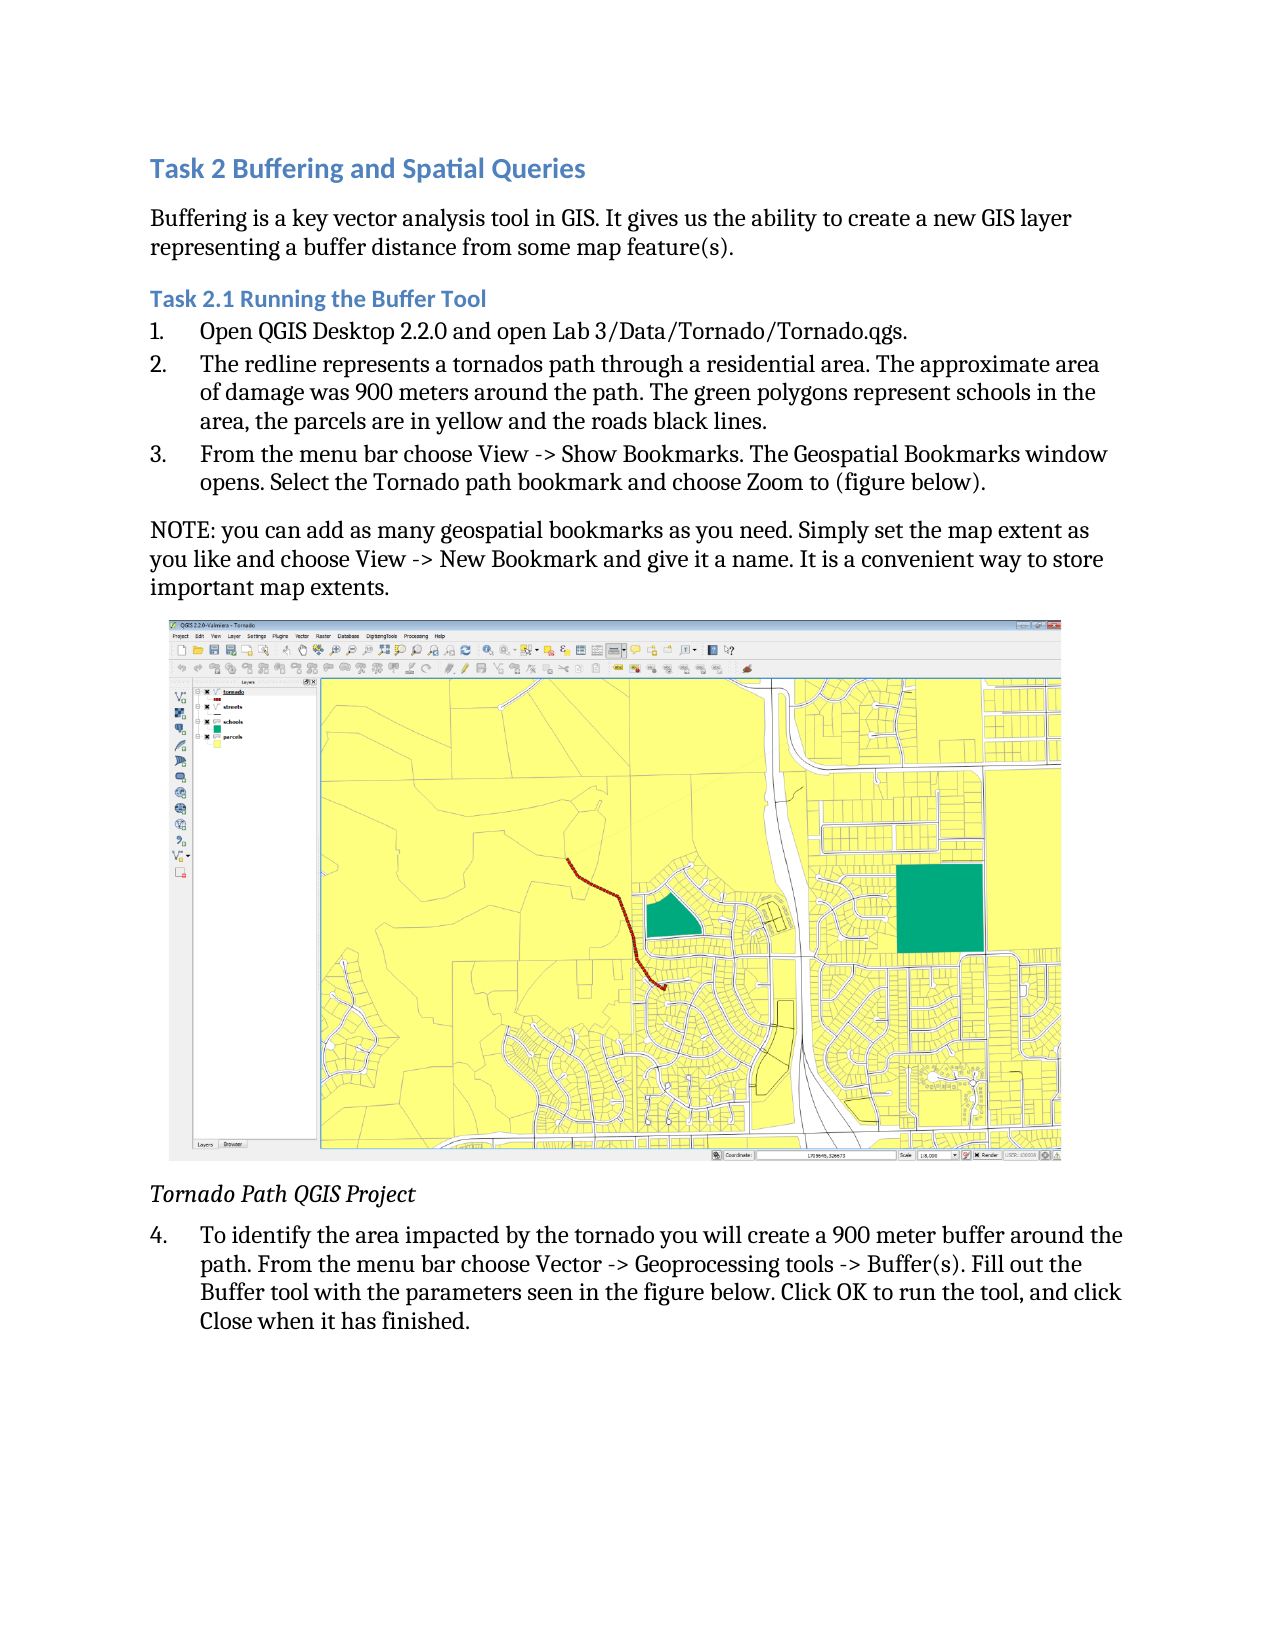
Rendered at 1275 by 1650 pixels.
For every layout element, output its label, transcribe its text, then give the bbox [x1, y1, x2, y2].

subtitle Task 2 Buffering and Spatial Queries [150, 150, 1125, 186]
picture [168, 620, 1062, 1161]
text NOTE: you can add as many geospatial bookmarks as you need. Simply set the map extent as you like and choose View -> New Bookmark and give it a name. It is a convenient way to store important map extents. [150, 516, 1125, 602]
list The redline represents a tornados path through a residential area. The approximate area of damage was 900 meters around the path. The green polygons represent schools in the area, the parcels are in yellow and the roads black lines. [150, 349, 1125, 436]
text Buffering is a key vector analysis tool in GIS. It gives us the ability to create a new GIS layer representing a buffer distance from some map feature(s). [150, 204, 1125, 262]
list Open QGIS Desktop 2.2.0 and open Lab 3/Data/Tornado/Tornado.qgs. [150, 317, 1125, 346]
subtitle Task 2.1 Running the Buffer Tool [150, 283, 1125, 313]
list From the menu bar choose View -> Show Bookmarks. The Geospatial Bookmarks window opens. Select the Tornado path bookmark and choose Zoom to (figure below). [150, 439, 1125, 497]
text Tornado Path QGIS Project [150, 1179, 1125, 1208]
list To identify the area impacted by the tornado you will create a 900 meter buffer around the path. From the menu bar choose Vector -> Geoprocessing tools -> Buffer(s). Fill out the Buffer tool with the parameters seen in the figure below. Click OK to run the tool, and click Close when it has finished. [150, 1221, 1125, 1336]
